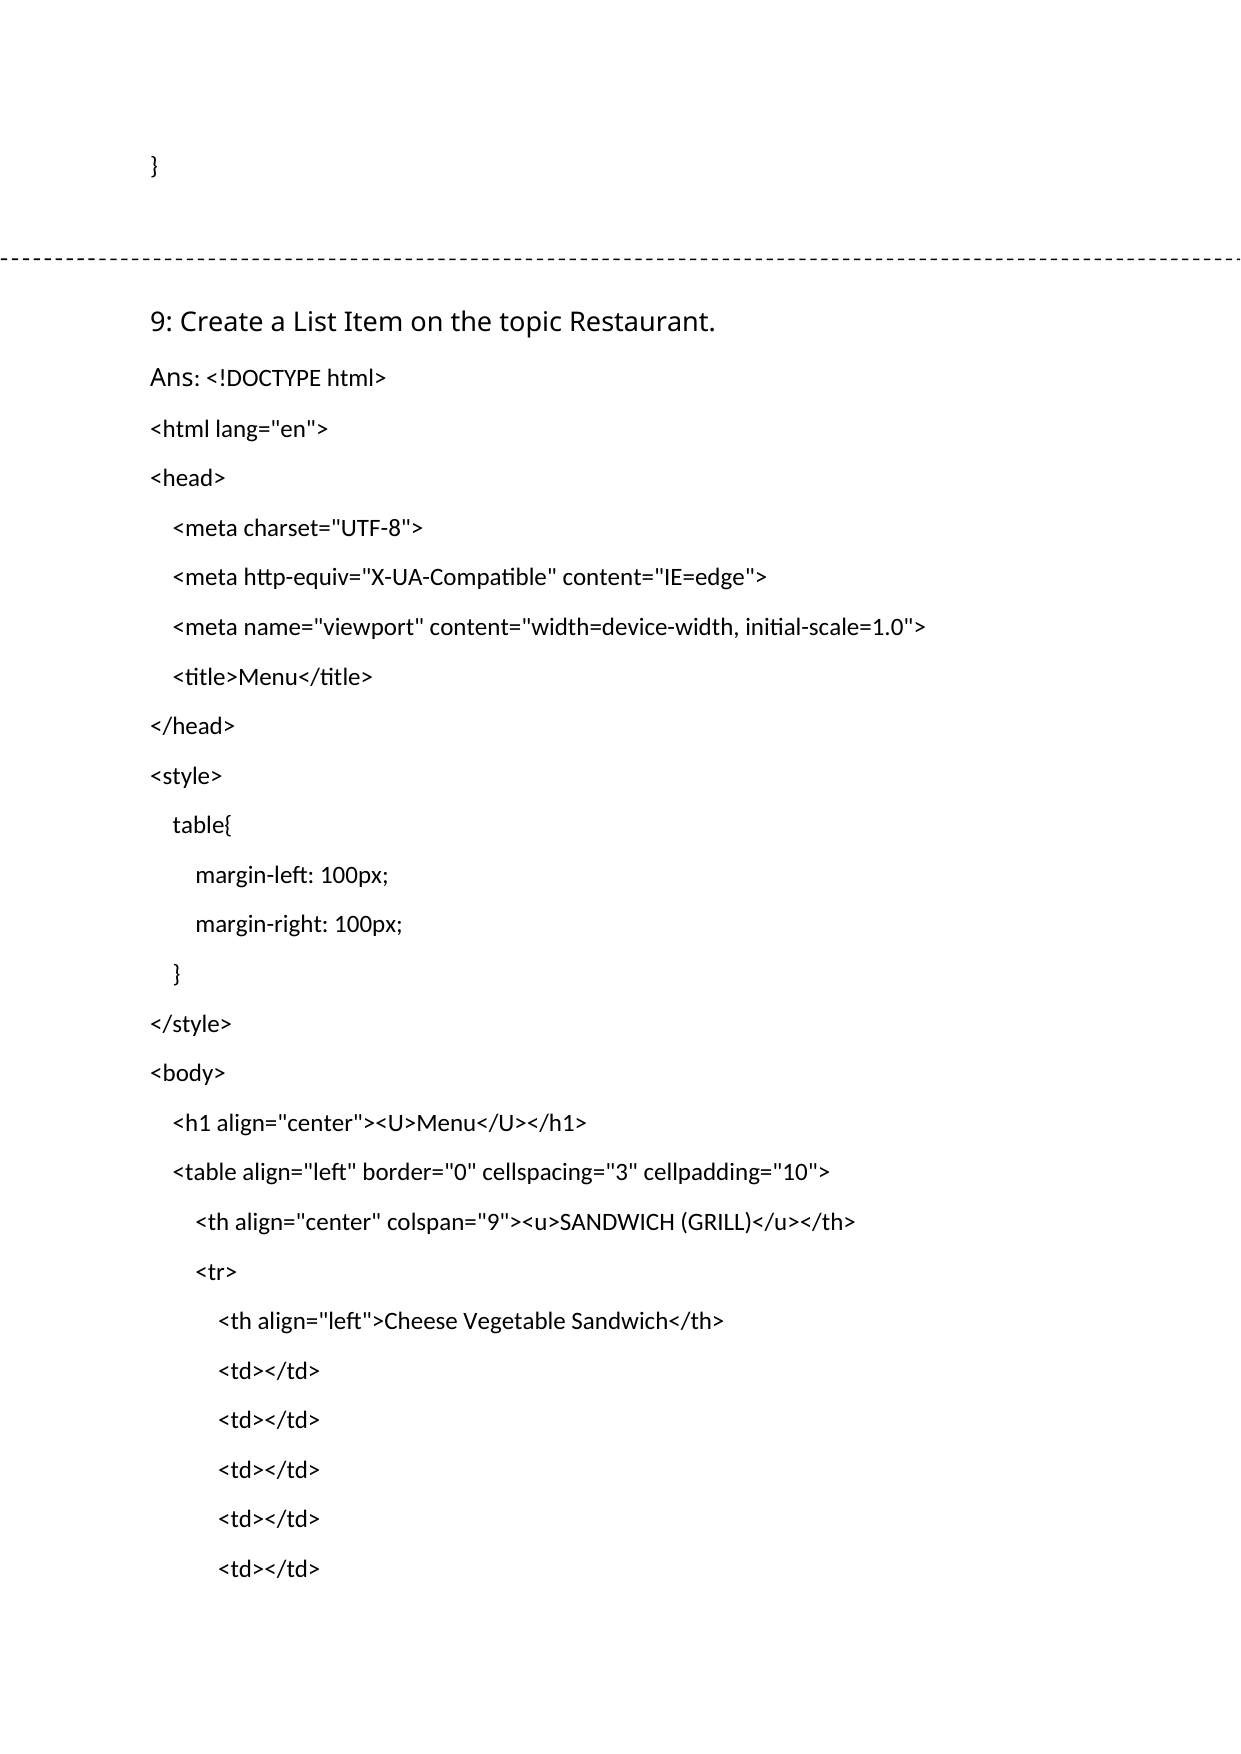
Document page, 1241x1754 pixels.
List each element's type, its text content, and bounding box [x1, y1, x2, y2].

text <meta http-equiv="X-UA-Compatible" content="IE=edge"> [150, 562, 1090, 592]
text Ans: <!DOCTYPE html> [150, 359, 1090, 393]
text </head> [150, 710, 1090, 741]
text <title>Menu</title> [150, 661, 1090, 691]
text } [150, 958, 1090, 989]
text <meta name="viewport" content="width=device-width, initial-scale=1.0"> [150, 611, 1090, 642]
text margin-left: 100px; [150, 859, 1090, 889]
text <meta charset="UTF-8"> [150, 512, 1090, 542]
text <th align="left">Cheese Vegetable Sandwich</th> [150, 1305, 1090, 1336]
text <td></td> [150, 1454, 1090, 1484]
text <tr> [150, 1256, 1090, 1286]
text <table align="left" border="0" cellspacing="3" cellpadding="10"> [150, 1157, 1090, 1187]
text <td></td> [150, 1355, 1090, 1385]
text 9: Create a List Item on the topic Restaurant. [150, 303, 1090, 340]
text <html lang="en"> [150, 413, 1090, 443]
text </style> [150, 1008, 1090, 1038]
text <style> [150, 760, 1090, 790]
text table{ [150, 809, 1090, 840]
text } [150, 150, 1090, 181]
text <td></td> [150, 1553, 1090, 1584]
text <th align="center" colspan="9"><u>SANDWICH (GRILL)</u></th> [150, 1206, 1090, 1237]
text <td></td> [150, 1404, 1090, 1435]
text <body> [150, 1057, 1090, 1088]
text margin-right: 100px; [150, 909, 1090, 939]
text <td></td> [150, 1504, 1090, 1534]
text <head> [150, 462, 1090, 493]
text <h1 align="center"><U>Menu</U></h1> [150, 1107, 1090, 1137]
